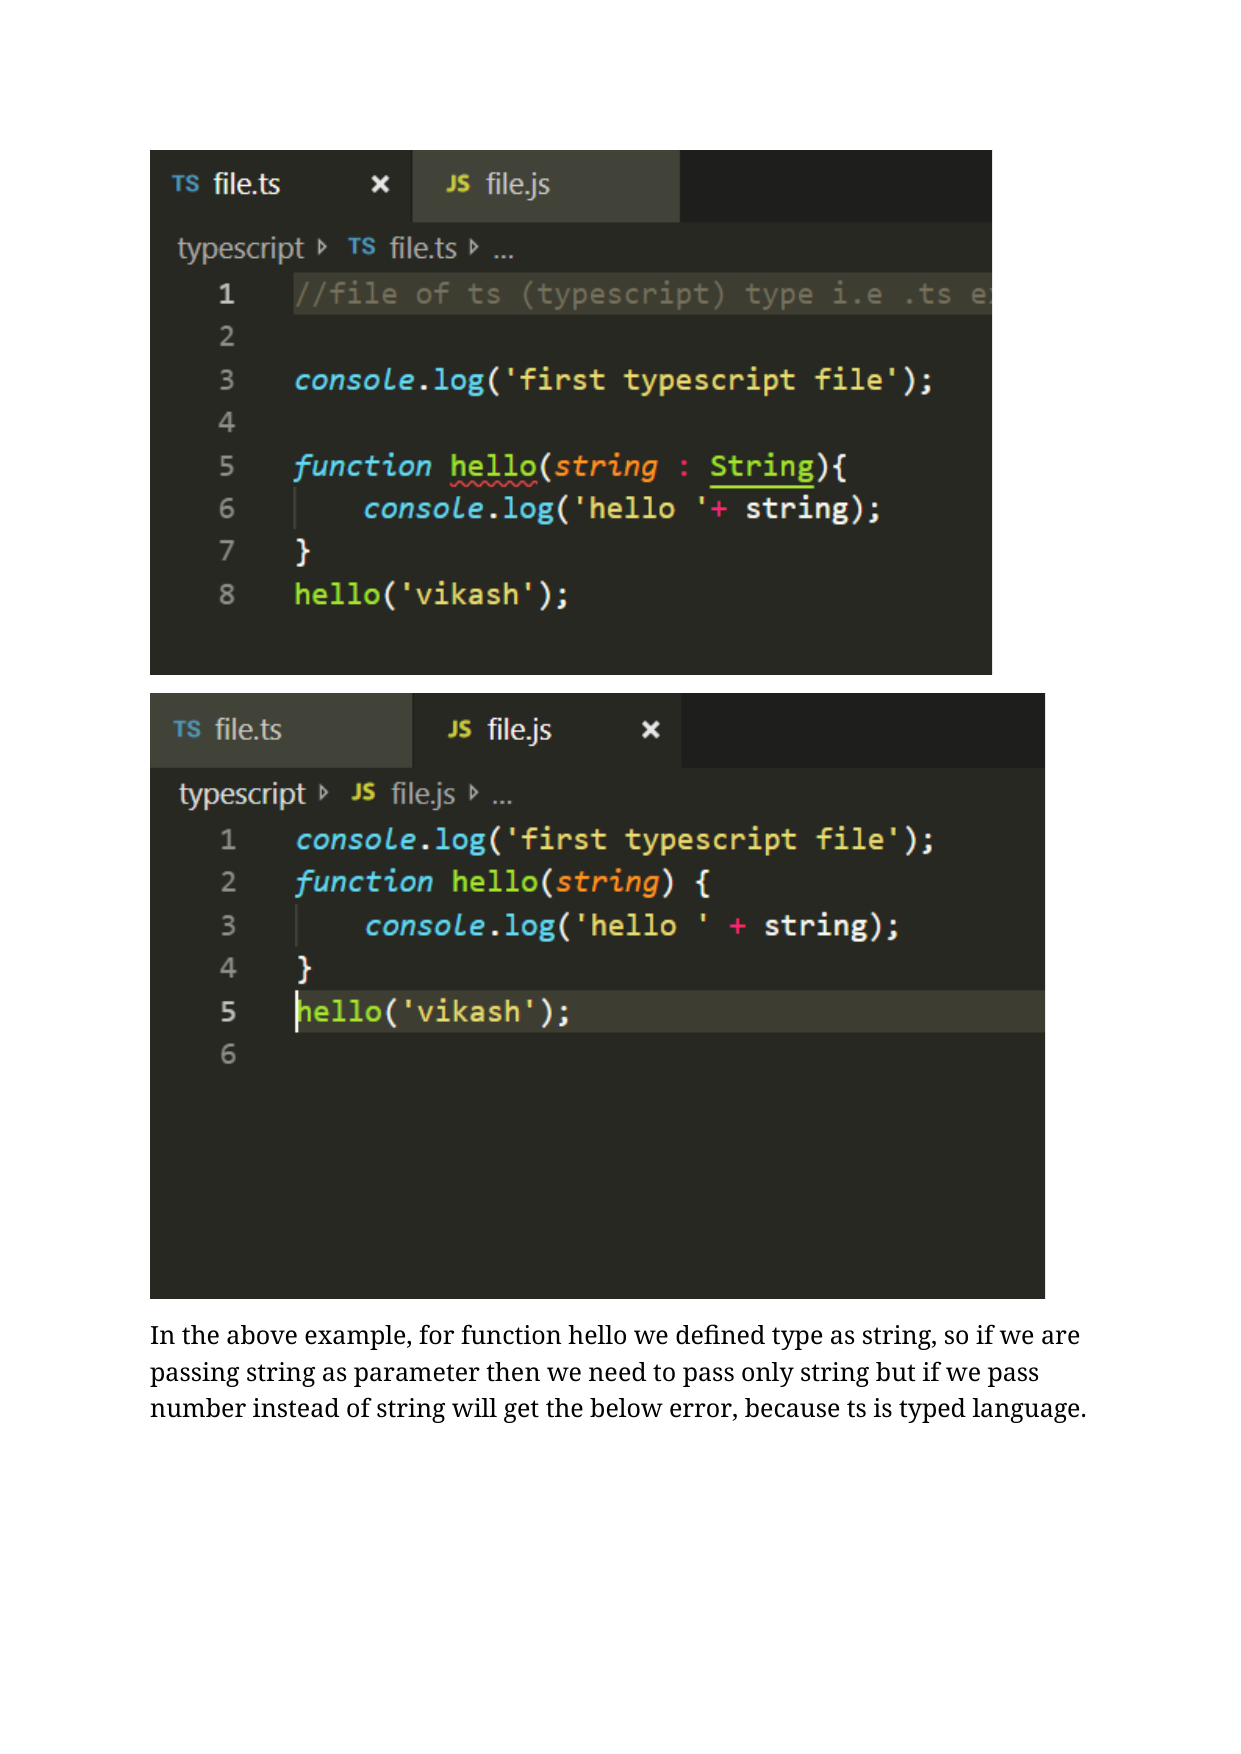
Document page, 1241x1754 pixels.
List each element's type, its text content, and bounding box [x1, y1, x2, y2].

picture [150, 150, 993, 675]
text In the above example, for function hello we defined type as string, so if we are passing string as parameter then we need to pass only string but if we pass number instead of string will get the below error, because ts is typed language. [150, 1317, 1090, 1425]
picture [150, 693, 1046, 1299]
